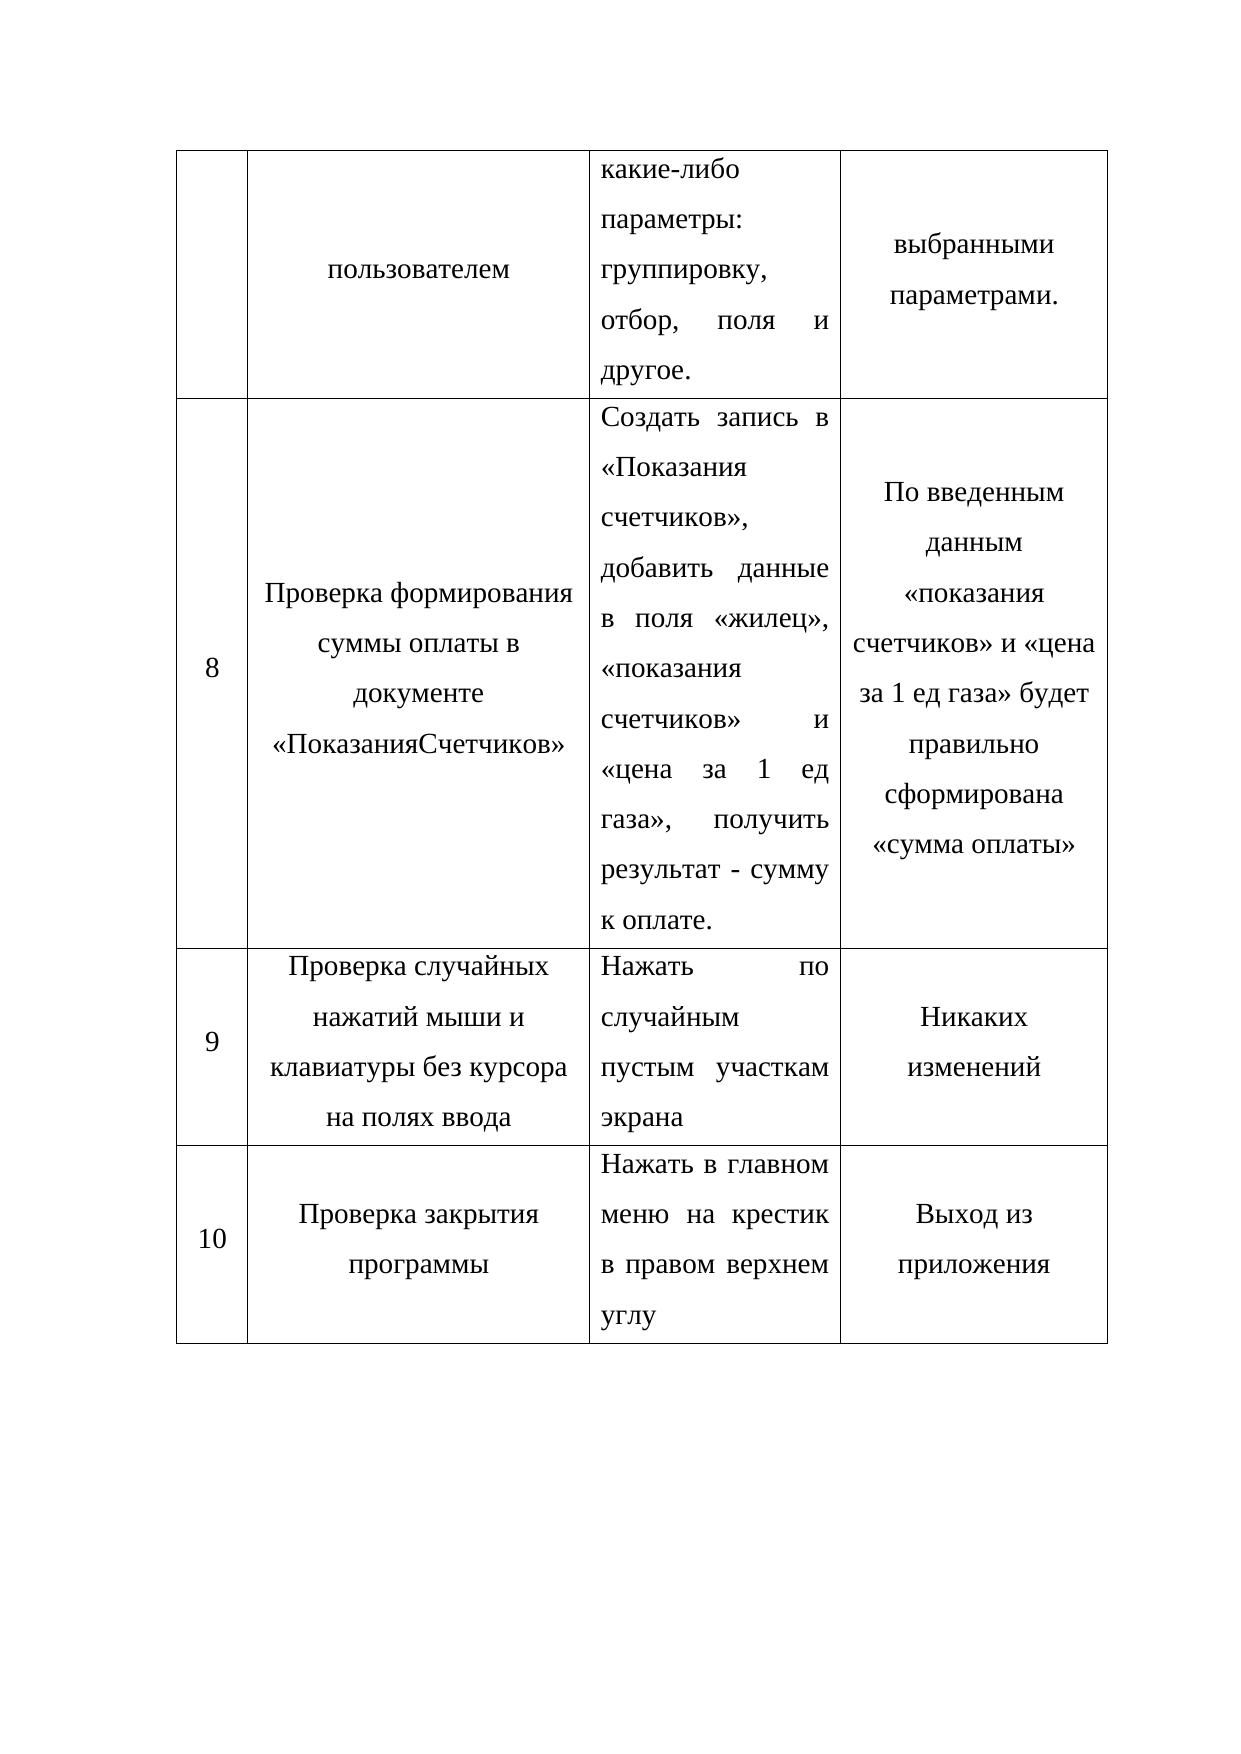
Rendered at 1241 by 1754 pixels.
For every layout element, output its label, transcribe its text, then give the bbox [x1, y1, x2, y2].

table_cell Проверка формирования суммы оплаты в документе «ПоказанияСчетчиков» [248, 399, 589, 947]
table_cell Никаких изменений [841, 949, 1107, 1145]
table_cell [248, 151, 589, 398]
table_cell 8 [177, 399, 247, 947]
table_cell Выход из приложения [841, 1146, 1107, 1342]
table_cell Нажать по случайным пустым участкам экрана [590, 949, 840, 1145]
table_cell Нажать в главном меню на крестик в правом верхнем углу [590, 1146, 840, 1342]
table_cell По введенным данным «показания счетчиков» и «цена за 1 ед газа» будет правильно сформирована «сумма оплаты» [841, 399, 1107, 947]
table_cell 7 [177, 151, 247, 398]
table_cell Проверка закрытия программы [248, 1146, 589, 1342]
table_cell Проверка случайных нажатий мыши и клавиатуры без курсора на полях ввода [248, 949, 589, 1145]
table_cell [841, 151, 1107, 398]
table_cell 10 [177, 1146, 247, 1342]
table_cell Создать запись в «Показания счетчиков», добавить данные в поля «жилец», «показания счетчиков» и «цена за 1 ед газа», получить результат - сумму к оплате. [590, 399, 840, 947]
table_cell 9 [177, 949, 247, 1145]
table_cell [590, 151, 840, 398]
